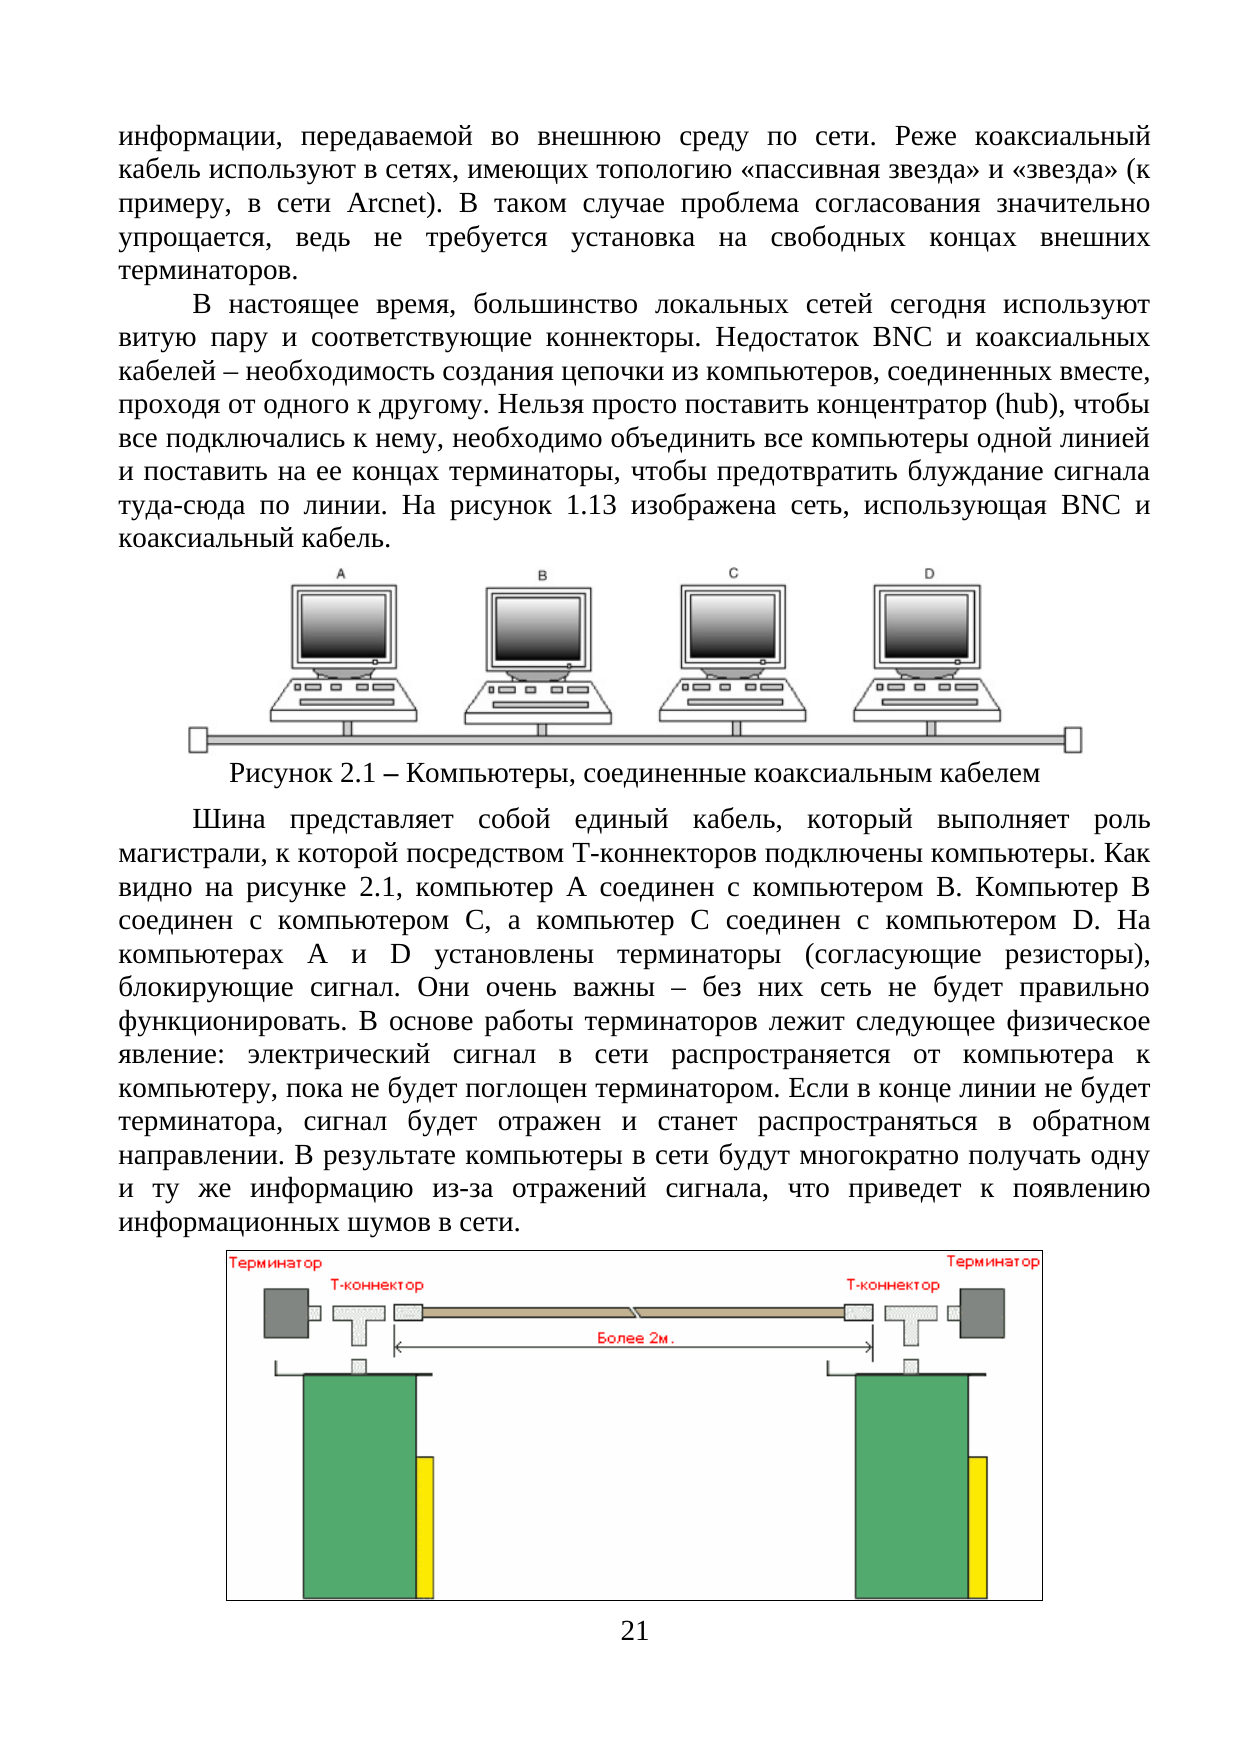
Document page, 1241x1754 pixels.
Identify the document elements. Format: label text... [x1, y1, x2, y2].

picture [186, 566, 1084, 756]
picture [227, 1251, 1042, 1600]
text В настоящее время, большинство локальных сетей сегодня используют витую пару и соответствующие коннекторы. Недостаток BNC и коаксиальных кабелей – необходимость создания цепочки из компьютеров, соединенных вместе, проходя от одного к другому. Нельзя просто поставить концентратор (hub), чтобы все подключались к нему, необходимо объединить все компьютеры одной линией и поставить на ее концах терминаторы, чтобы предотвратить блуждание сигнала туда-сюда по линии. На рисунок 1.13 изображена сеть, использующая BNC и коаксиальный кабель. [118, 286, 1152, 554]
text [118, 118, 1152, 286]
text Шина представляет собой единый кабель, который выполняет роль магистрали, к которой посредством Т-коннекторов подключены компьютеры. Как видно на рисунке 2.1, компьютер A соединен с компьютером B. Компьютер B соединен с компьютером C, а компьютер C соединен с компьютером D. На компьютерах A и D установлены терминаторы (согласующие резисторы), блокирующие сигнал. Они очень важны – без них сеть не будет правильно функционировать. В основе работы терминаторов лежит следующее физическое явление: электрический сигнал в сети распространяется от компьютера к компьютеру, пока не будет поглощен терминатором. Если в конце линии не будет терминатора, сигнал будет отражен и станет распространяться в обратном направлении. В результате компьютеры в сети будут многократно получать одну и ту же информацию из-за отражений сигнала, что приведет к появлению информационных шумов в сети. [118, 802, 1152, 1238]
text Рисунок 2.1 – Компьютеры, соединенные коаксиальным кабелем [118, 756, 1152, 789]
